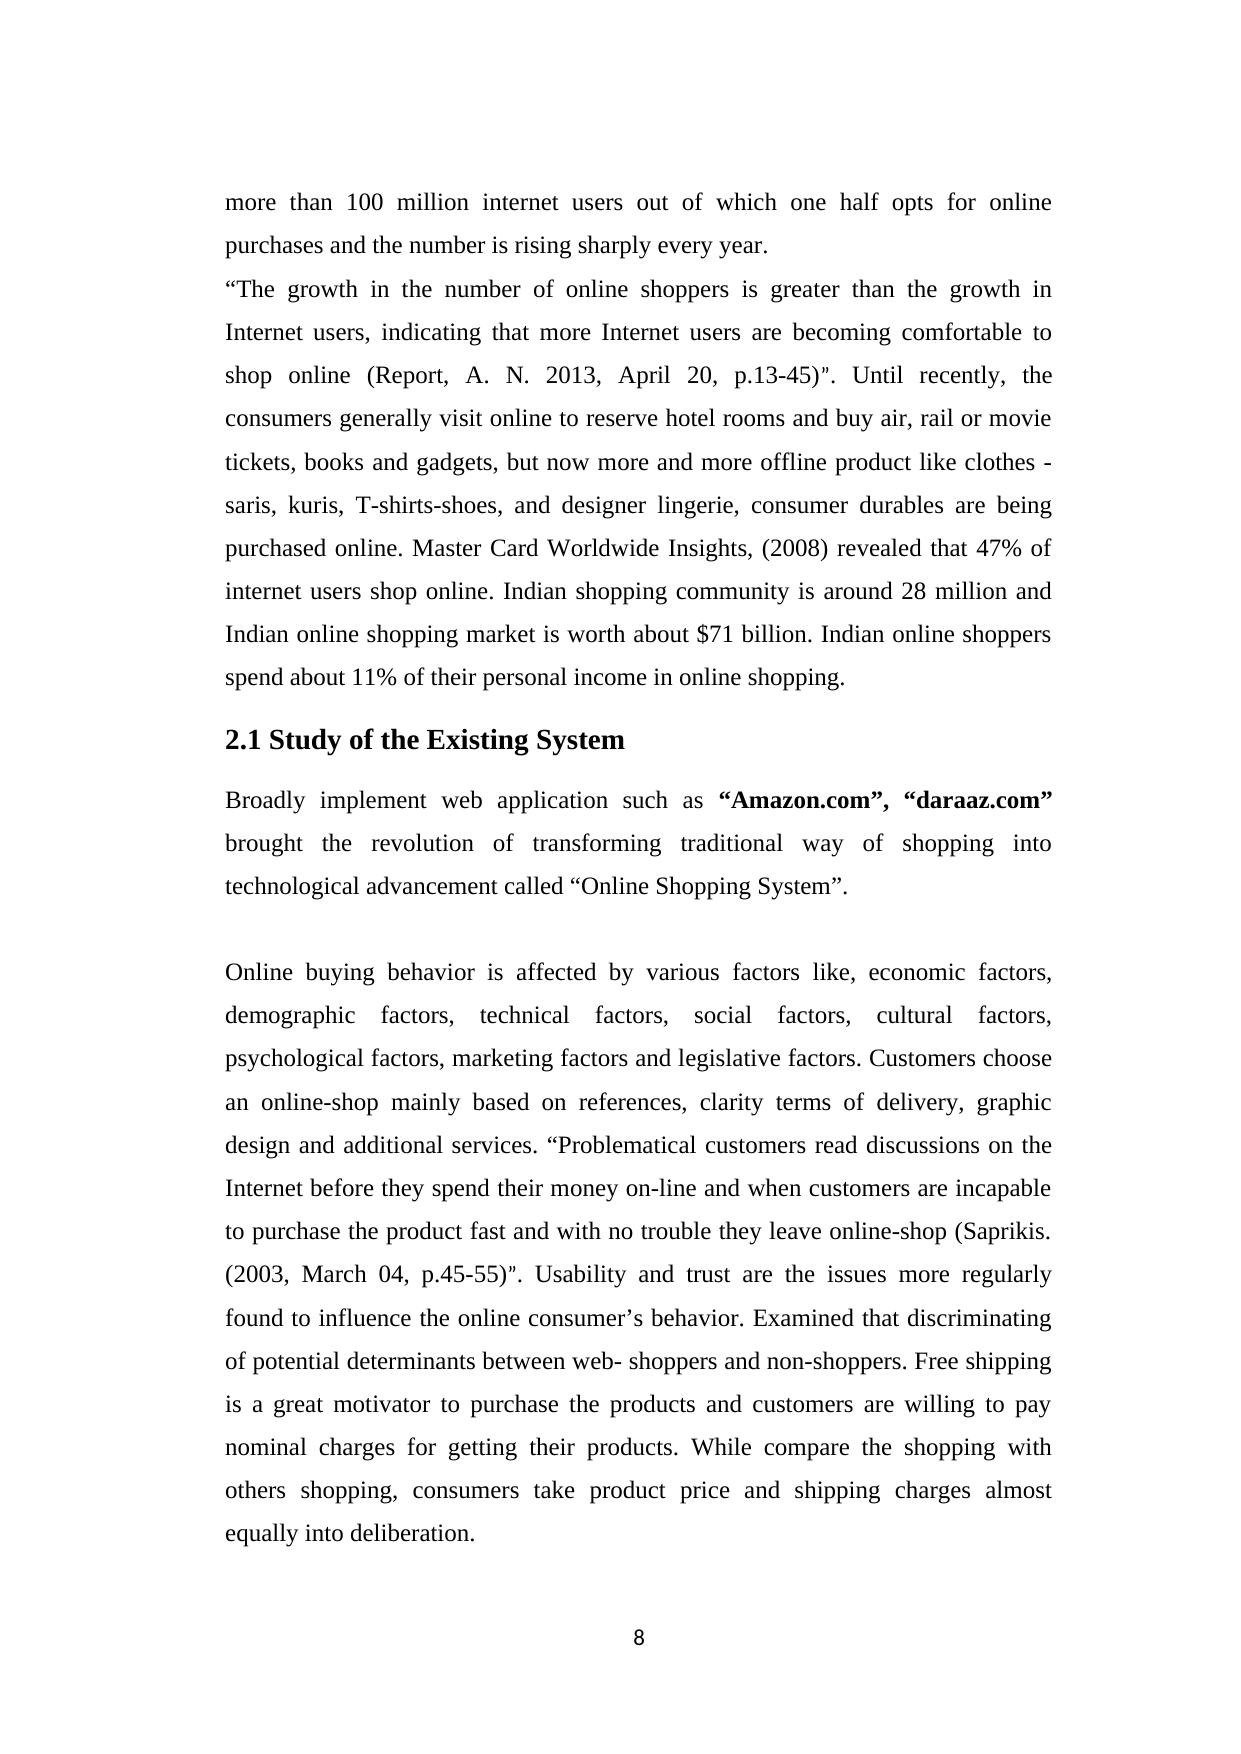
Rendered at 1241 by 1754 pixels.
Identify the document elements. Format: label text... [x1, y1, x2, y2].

text Broadly implement web application such as “Amazon.com”, “daraaz.com” brought the revolution of transforming traditional way of shopping into technological advancement called “Online Shopping System”. [225, 785, 1053, 900]
text “The growth in the number of online shoppers is greater than the growth in Internet users, indicating that more Internet users are becoming comfortable to shop online (Report, A. N. 2013, April 20, p.13-45)”. Until recently, the consumers generally visit online to reserve hotel rooms and buy air, rail or movie tickets, books and gadgets, but now more and more offline product like clothes - saris, kuris, T-shirts-shoes, and designer lingerie, consumer durables are being purchased online. Master Card Worldwide Insights, (2008) revealed that 47% of internet users shop online. Indian shopping community is around 28 million and Indian online shopping market is worth about $71 billion. Indian online shoppers spend about 11% of their personal income in online shopping. [225, 274, 1053, 691]
text Online buying behavior is affected by various factors like, economic factors, demographic factors, technical factors, social factors, cultural factors, psychological factors, marketing factors and legislative factors. Customers choose an online-shop mainly based on references, clarity terms of delivery, graphic design and additional services. “Problematical customers read discussions on the Internet before they spend their money on-line and when customers are incapable to purchase the product fast and with no trouble they leave online-shop (Saprikis. (2003, March 04, p.45-55)”. Usability and trust are the issues more regularly found to influence the online consumer’s behavior. Examined that discriminating of potential determinants between web- shoppers and non-shoppers. Free shipping is a great motivator to purchase the products and customers are willing to pay nominal charges for getting their products. While compare the shopping with others shopping, consumers take product price and shipping charges almost equally into deliberation. [225, 957, 1053, 1547]
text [225, 187, 1053, 259]
subtitle 2.1 Study of the Existing System [225, 722, 1053, 756]
